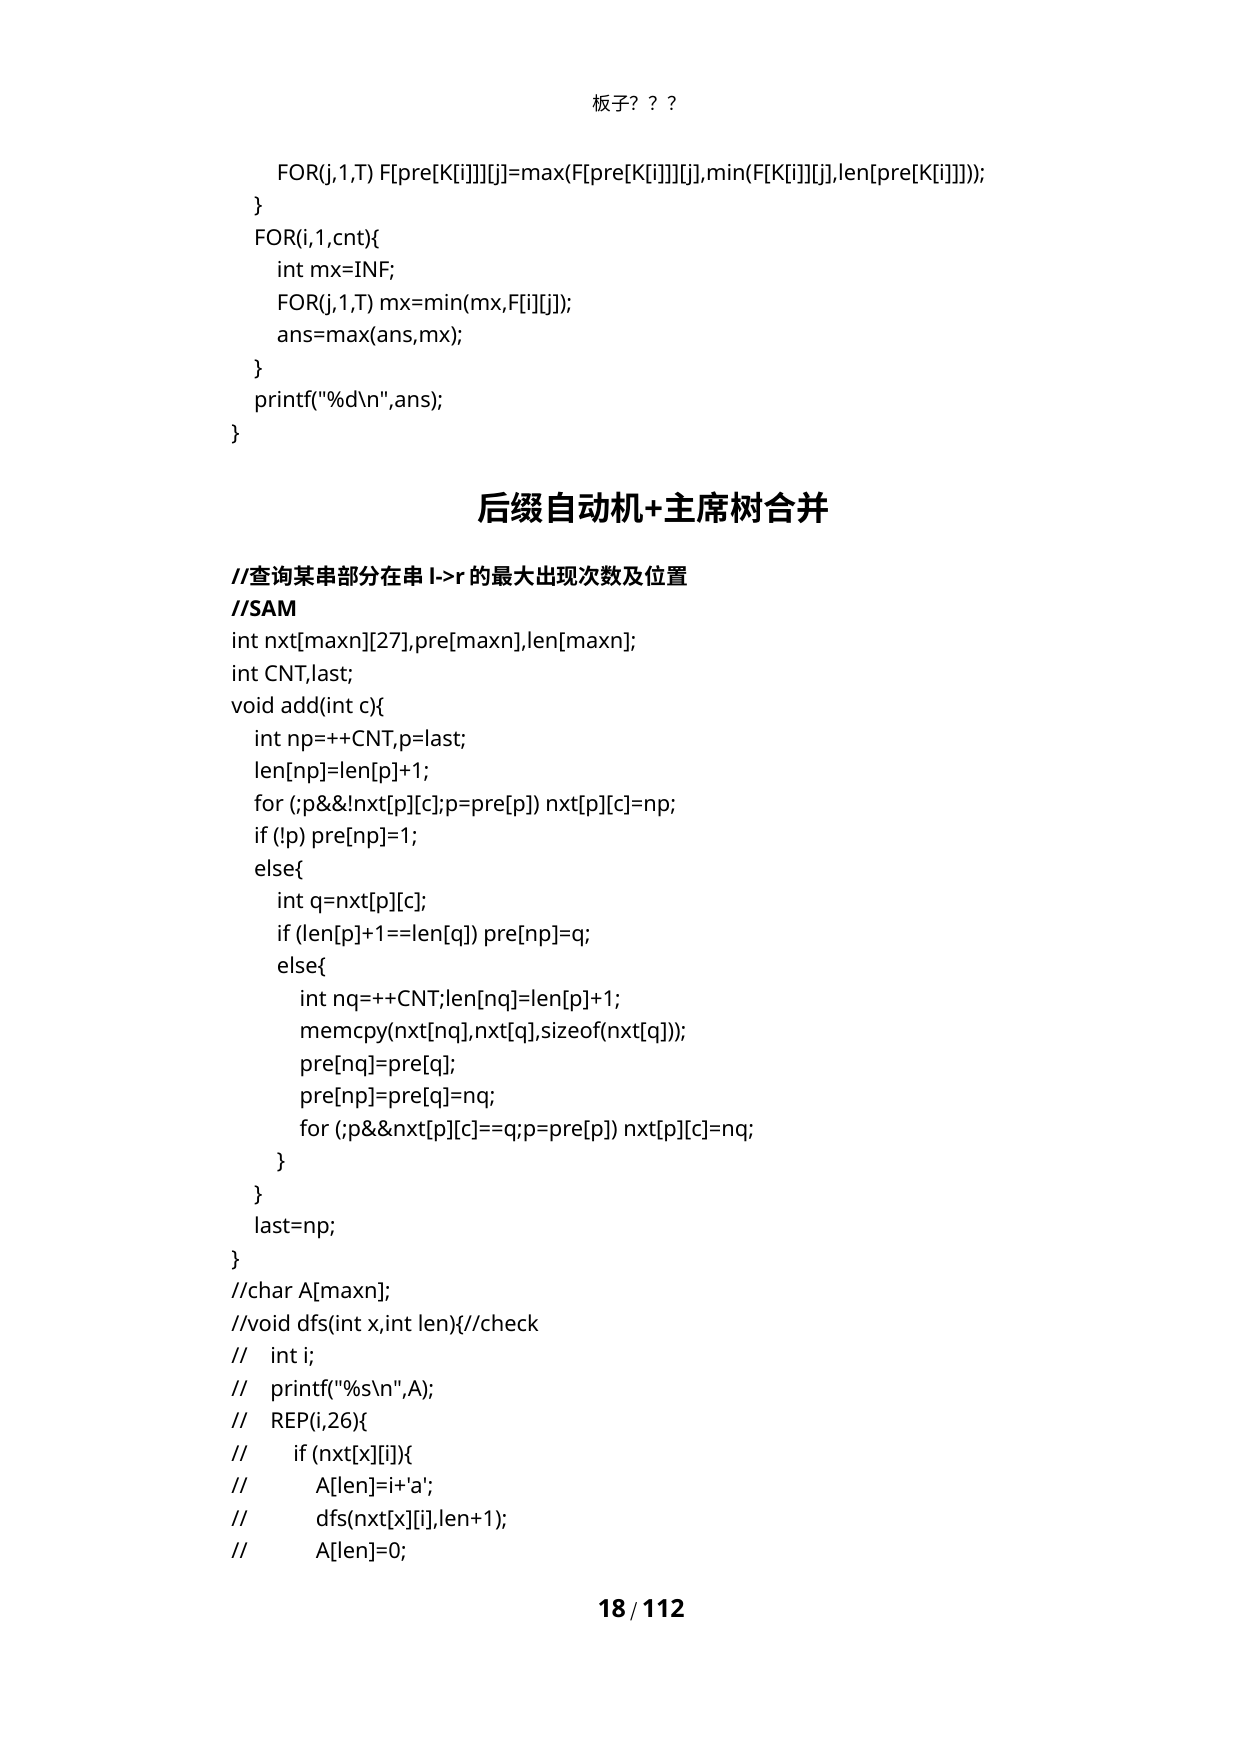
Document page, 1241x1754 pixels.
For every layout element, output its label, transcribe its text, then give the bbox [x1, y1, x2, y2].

text } [187, 188, 1053, 221]
text } [187, 1176, 1053, 1209]
text len[np]=len[p]+1; [187, 754, 1053, 786]
text // A[len]=0; [187, 1534, 1053, 1566]
text pre[np]=pre[q]=nq; [187, 1079, 1053, 1111]
text // if (nxt[x][i]){ [187, 1436, 1053, 1469]
text } [187, 1144, 1053, 1176]
text FOR(i,1,cnt){ [187, 221, 1053, 253]
text int nq=++CNT;len[nq]=len[p]+1; [187, 981, 1053, 1014]
text else{ [187, 949, 1053, 981]
text // REP(i,26){ [187, 1404, 1053, 1436]
text } [187, 416, 1053, 448]
text ans=max(ans,mx); [187, 318, 1053, 351]
text // printf("%s\n",A); [187, 1371, 1053, 1404]
text //void dfs(int x,int len){//check [187, 1306, 1053, 1339]
text printf("%d\n",ans); [187, 383, 1053, 416]
text // dfs(nxt[x][i],len+1); [187, 1501, 1053, 1534]
text //查询某串部分在串l->r的最大出现次数及位置 [187, 559, 1053, 591]
text for (;p&&nxt[p][c]==q;p=pre[p]) nxt[p][c]=nq; [187, 1111, 1053, 1144]
text if (len[p]+1==len[q]) pre[np]=q; [187, 916, 1053, 949]
text memcpy(nxt[nq],nxt[q],sizeof(nxt[q])); [187, 1014, 1053, 1046]
subtitle 后缀自动机+主席树合并 [187, 473, 1053, 538]
text pre[nq]=pre[q]; [187, 1046, 1053, 1079]
text else{ [187, 851, 1053, 884]
text int CNT,last; [187, 656, 1053, 689]
text FOR(j,1,T) mx=min(mx,F[i][j]); [187, 286, 1053, 318]
text // A[len]=i+'a'; [187, 1469, 1053, 1501]
text int mx=INF; [187, 253, 1053, 286]
text int nxt[maxn][27],pre[maxn],len[maxn]; [187, 624, 1053, 656]
text //char A[maxn]; [187, 1274, 1053, 1306]
text FOR(j,1,T) F[pre[K[i]]][j]=max(F[pre[K[i]]][j],min(F[K[i]][j],len[pre[K[i]]])); [187, 156, 1053, 188]
text //SAM [187, 591, 1053, 624]
text // int i; [187, 1339, 1053, 1371]
text void add(int c){ [187, 689, 1053, 721]
text } [187, 351, 1053, 383]
text if (!p) pre[np]=1; [187, 819, 1053, 851]
text } [187, 1241, 1053, 1274]
text for (;p&&!nxt[p][c];p=pre[p]) nxt[p][c]=np; [187, 786, 1053, 819]
text int np=++CNT,p=last; [187, 721, 1053, 754]
text last=np; [187, 1209, 1053, 1241]
text int q=nxt[p][c]; [187, 884, 1053, 916]
